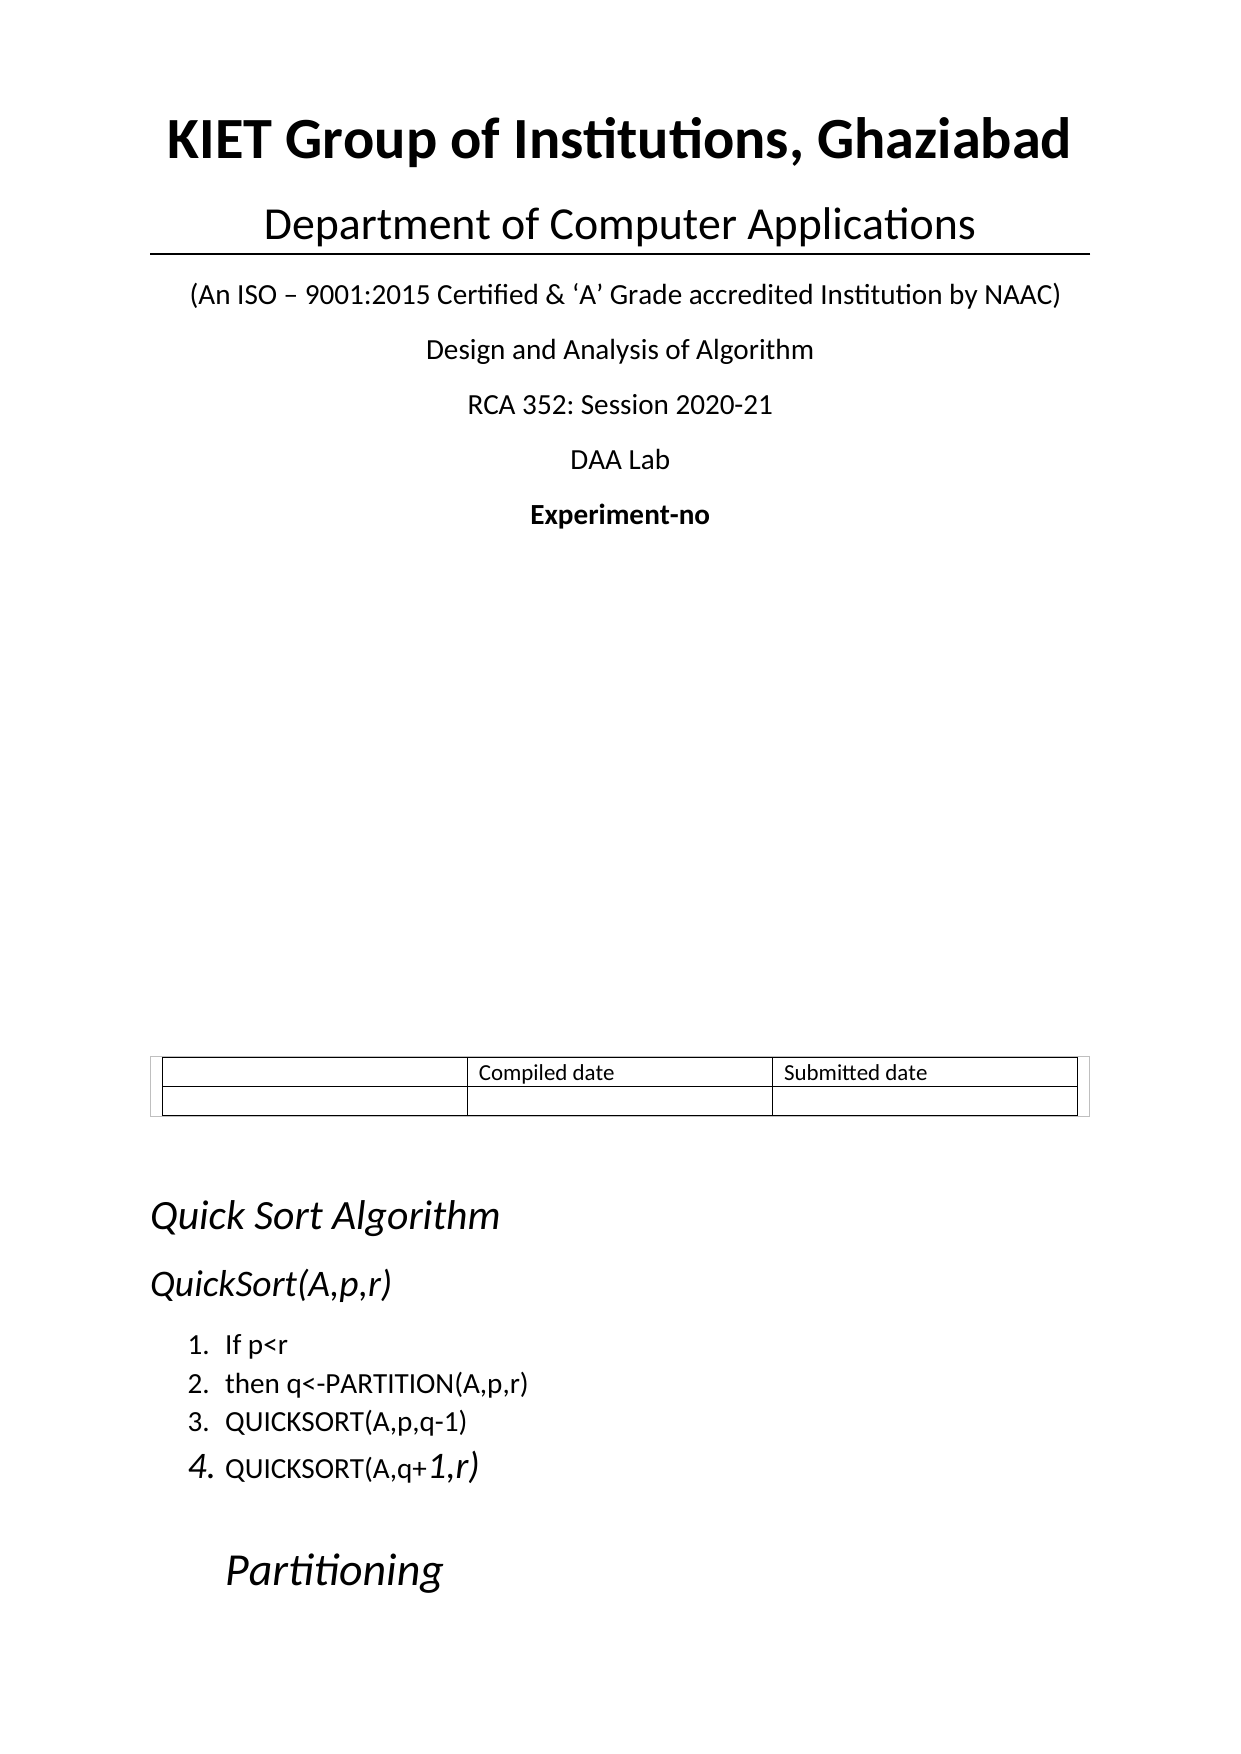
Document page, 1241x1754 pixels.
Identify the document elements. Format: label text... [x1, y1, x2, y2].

table_header [163, 1087, 467, 1115]
table_header [151, 1057, 162, 1116]
list If p<r [187, 1326, 1090, 1362]
table_header [468, 1087, 772, 1115]
table_header [468, 1058, 772, 1086]
table_header [773, 1058, 1077, 1086]
table_header [1078, 1057, 1089, 1116]
list QUICKSORT(A,p,q-1) [187, 1403, 1090, 1439]
text Quick Sort Algorithm [150, 1189, 1090, 1239]
table_header [163, 1058, 467, 1086]
text QuickSort(A,p,r) [150, 1260, 1090, 1306]
table_header [773, 1087, 1077, 1115]
list QUICKSORT(A,q+1,r) [187, 1442, 1090, 1488]
list then q<-PARTITION(A,p,r) [187, 1365, 1090, 1401]
list Partitioning [225, 1541, 1090, 1597]
